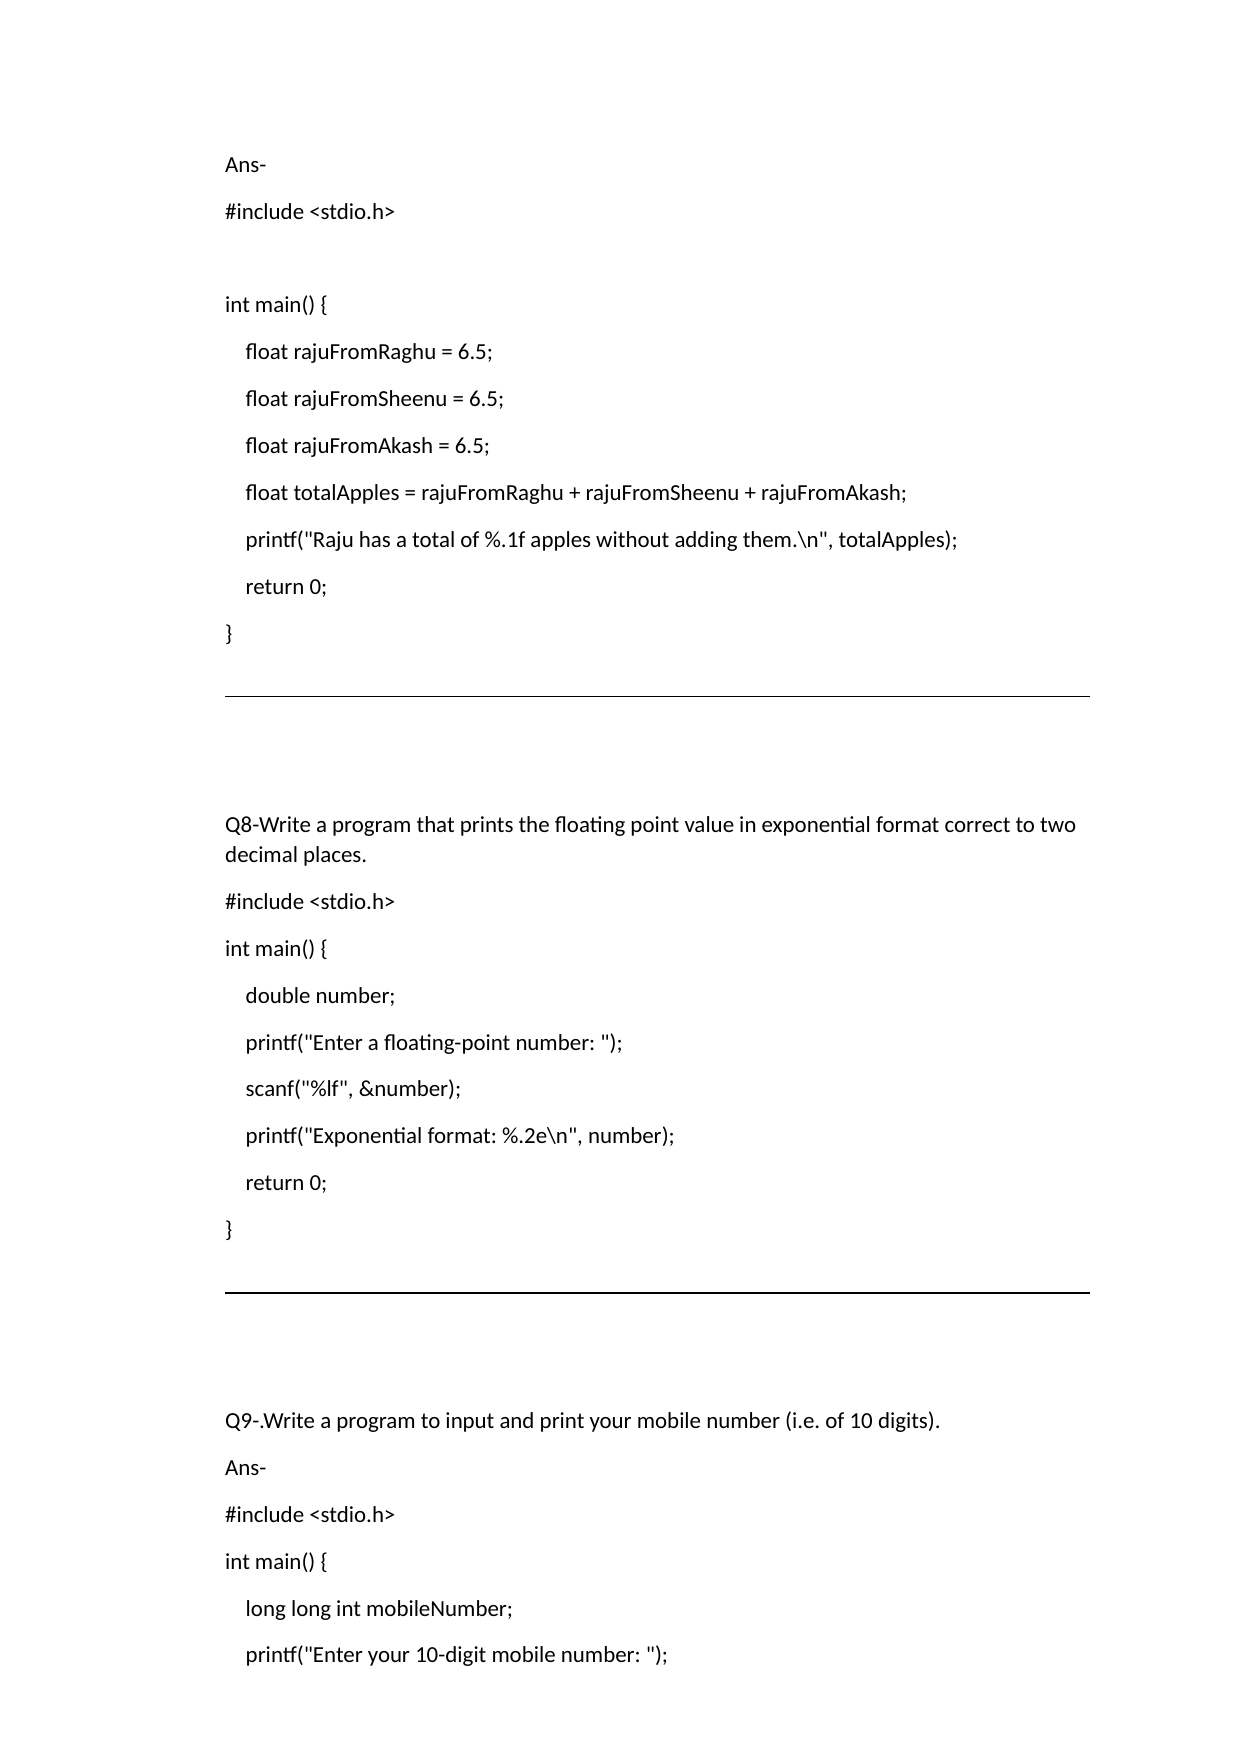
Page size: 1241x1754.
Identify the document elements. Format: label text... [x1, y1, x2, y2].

text #include <stdio.h> [225, 887, 1090, 915]
text Ans- [225, 1453, 1090, 1481]
text printf("Raju has a total of %.1f apples without adding them.\n", totalApples); [225, 525, 1090, 553]
text printf("Enter a floating-point number: "); [225, 1028, 1090, 1056]
text Ans- [225, 150, 1090, 178]
text float rajuFromAkash = 6.5; [225, 431, 1090, 459]
text scanf("%lf", &number); [225, 1074, 1090, 1102]
text printf("Enter your 10-digit mobile number: "); [225, 1641, 1090, 1669]
text } [225, 619, 1090, 647]
text int main() { [225, 934, 1090, 962]
text long long int mobileNumber; [225, 1594, 1090, 1622]
text } [225, 1215, 1090, 1243]
text return 0; [225, 572, 1090, 600]
text Q8-Write a program that prints the floating point value in exponential format correct to two decimal places. [225, 810, 1090, 868]
text return 0; [225, 1168, 1090, 1196]
text int main() { [225, 1547, 1090, 1575]
text int main() { [225, 291, 1090, 319]
text float rajuFromRaghu = 6.5; [225, 337, 1090, 366]
text #include <stdio.h> [225, 197, 1090, 225]
text printf("Exponential format: %.2e\n", number); [225, 1121, 1090, 1149]
text double number; [225, 981, 1090, 1009]
text Q9-.Write a program to input and print your mobile number (i.e. of 10 digits). [225, 1406, 1090, 1434]
text #include <stdio.h> [225, 1500, 1090, 1528]
text float totalApples = rajuFromRaghu + rajuFromSheenu + rajuFromAkash; [225, 478, 1090, 506]
text float rajuFromSheenu = 6.5; [225, 384, 1090, 412]
